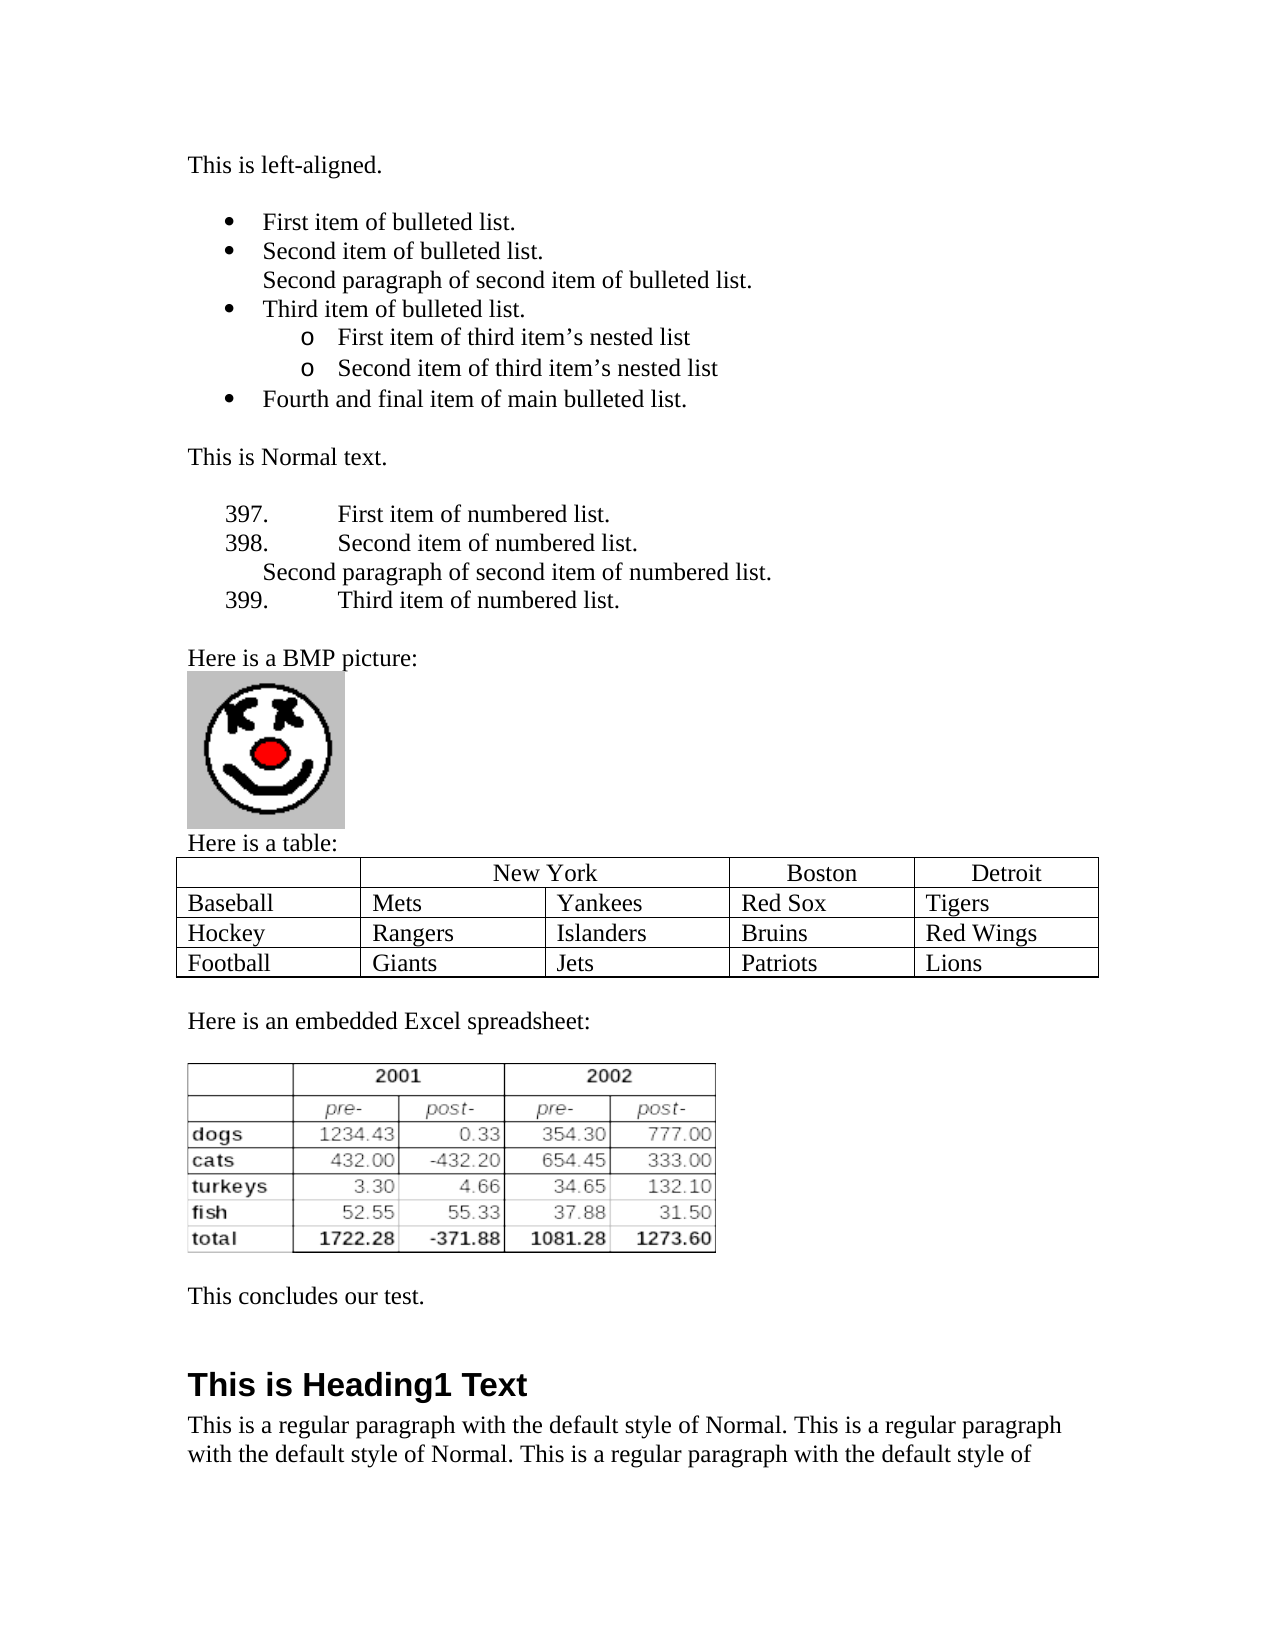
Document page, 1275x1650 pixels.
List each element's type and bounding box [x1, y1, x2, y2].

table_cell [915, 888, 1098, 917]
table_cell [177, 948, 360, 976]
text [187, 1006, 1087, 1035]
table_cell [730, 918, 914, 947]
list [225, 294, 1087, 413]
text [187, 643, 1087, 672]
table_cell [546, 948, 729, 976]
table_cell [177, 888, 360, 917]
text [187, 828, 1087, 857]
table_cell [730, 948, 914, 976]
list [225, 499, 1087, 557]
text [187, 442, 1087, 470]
picture [187, 671, 345, 829]
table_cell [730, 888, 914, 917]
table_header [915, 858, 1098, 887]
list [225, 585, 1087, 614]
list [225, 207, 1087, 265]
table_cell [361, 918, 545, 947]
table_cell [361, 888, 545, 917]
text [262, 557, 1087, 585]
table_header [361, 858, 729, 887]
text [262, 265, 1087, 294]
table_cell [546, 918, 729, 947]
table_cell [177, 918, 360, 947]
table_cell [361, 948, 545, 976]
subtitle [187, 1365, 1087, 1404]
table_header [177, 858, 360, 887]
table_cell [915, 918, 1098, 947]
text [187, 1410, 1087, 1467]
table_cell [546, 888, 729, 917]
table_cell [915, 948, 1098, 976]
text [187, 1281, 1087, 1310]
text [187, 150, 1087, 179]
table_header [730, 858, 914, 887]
